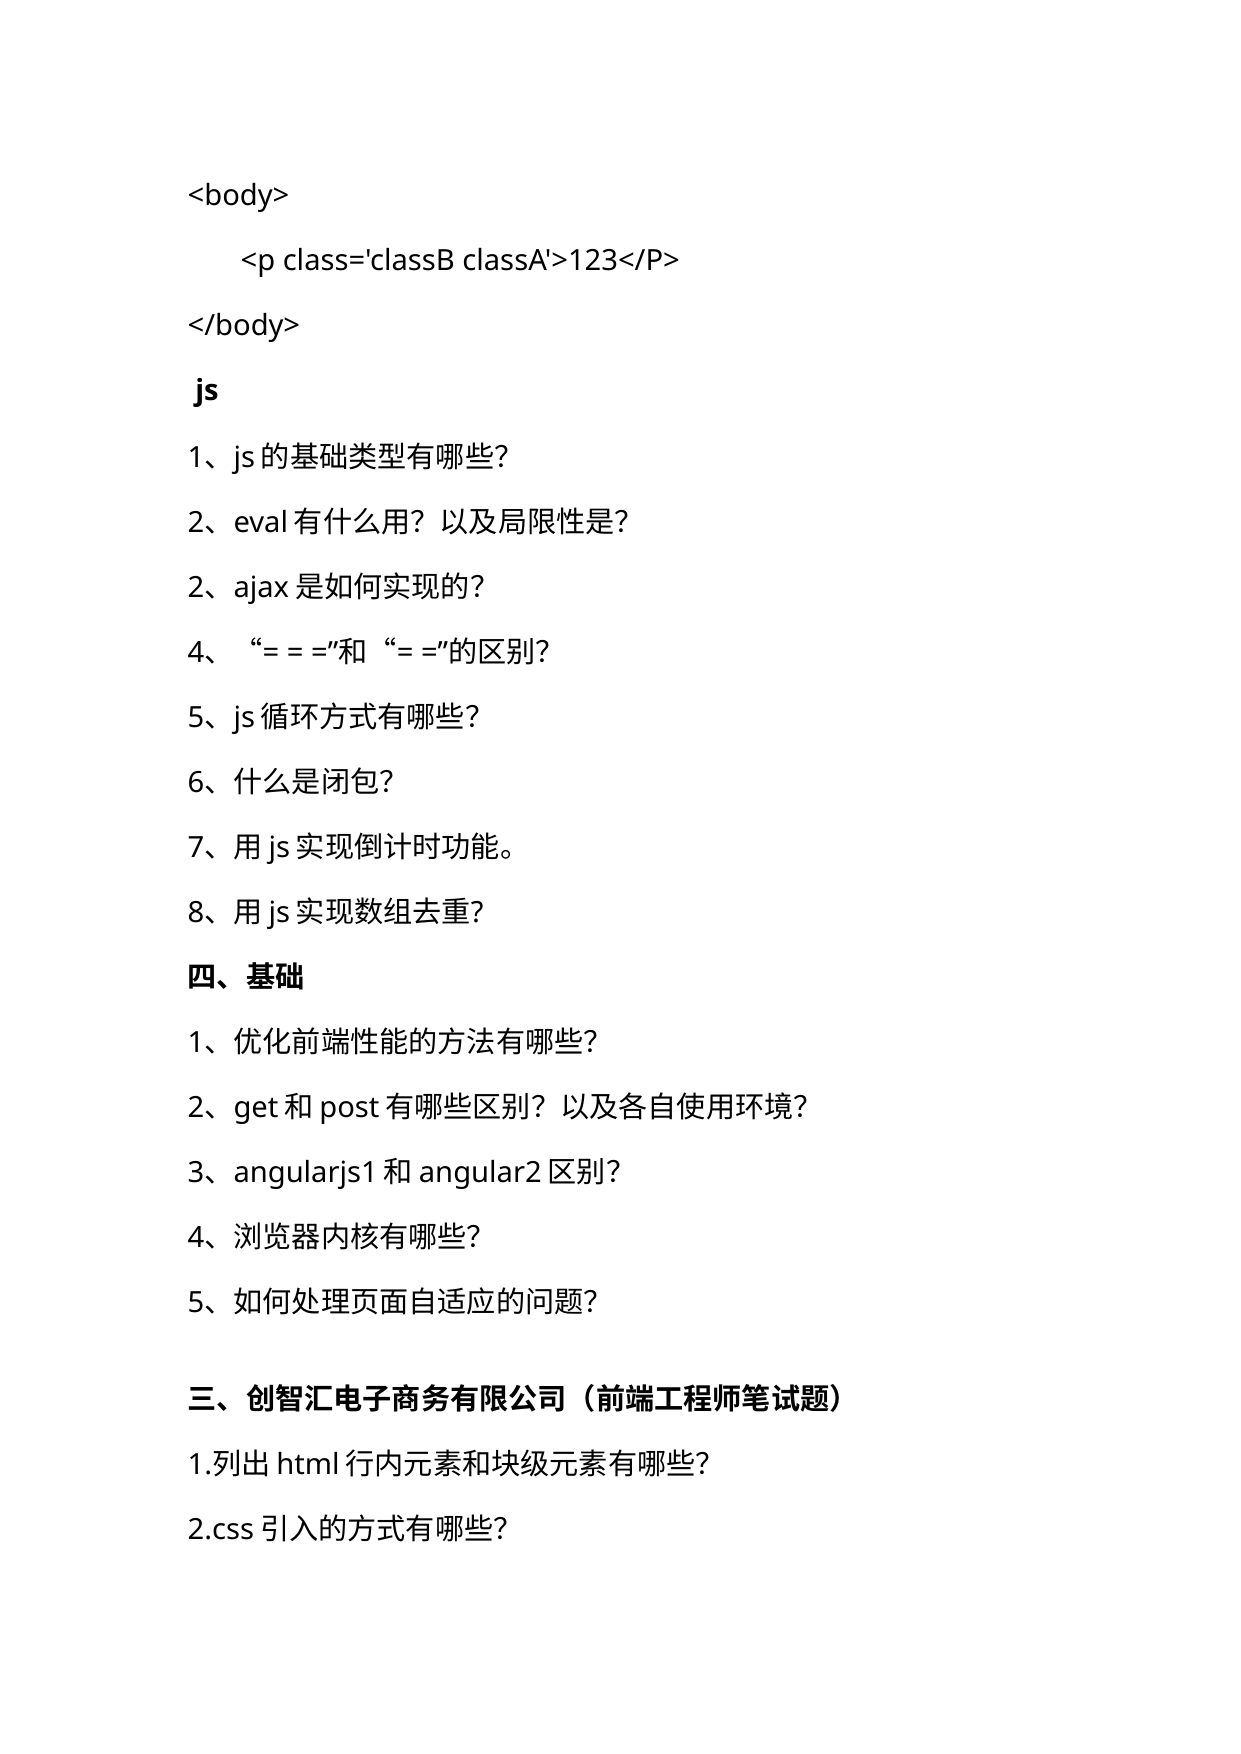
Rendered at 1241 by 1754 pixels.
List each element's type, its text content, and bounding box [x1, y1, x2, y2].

text 三、创智汇电子商务有限公司（前端工程师笔试题） [187, 1364, 1053, 1429]
text <body> [187, 162, 1053, 227]
text 1、js的基础类型有哪些？ [187, 422, 1053, 487]
text 6、什么是闭包？ [187, 747, 1053, 812]
text 2.css引入的方式有哪些？ [187, 1494, 1053, 1559]
text 1、优化前端性能的方法有哪些？ [187, 1007, 1053, 1072]
text </body> [187, 292, 1053, 357]
text 5、如何处理页面自适应的问题？ [187, 1267, 1053, 1332]
text <p class='classB classA'>123</P> [187, 227, 1053, 292]
text 8、用js实现数组去重? [187, 877, 1053, 942]
text 3、angularjs1和angular2区别？ [187, 1137, 1053, 1202]
text 1.列出html行内元素和块级元素有哪些？ [187, 1429, 1053, 1494]
text 2、eval有什么用？以及局限性是？ [187, 487, 1053, 552]
text 4、“= = =”和“= =”的区别？ [187, 617, 1053, 682]
text 5、js循环方式有哪些？ [187, 682, 1053, 747]
text 2、get和post有哪些区别？以及各自使用环境？ [187, 1072, 1053, 1137]
text 2、ajax是如何实现的？ [187, 552, 1053, 617]
text js [187, 357, 1053, 422]
text 7、用js实现倒计时功能。 [187, 812, 1053, 877]
text 4、浏览器内核有哪些？ [187, 1202, 1053, 1267]
text 四、基础 [187, 942, 1053, 1007]
